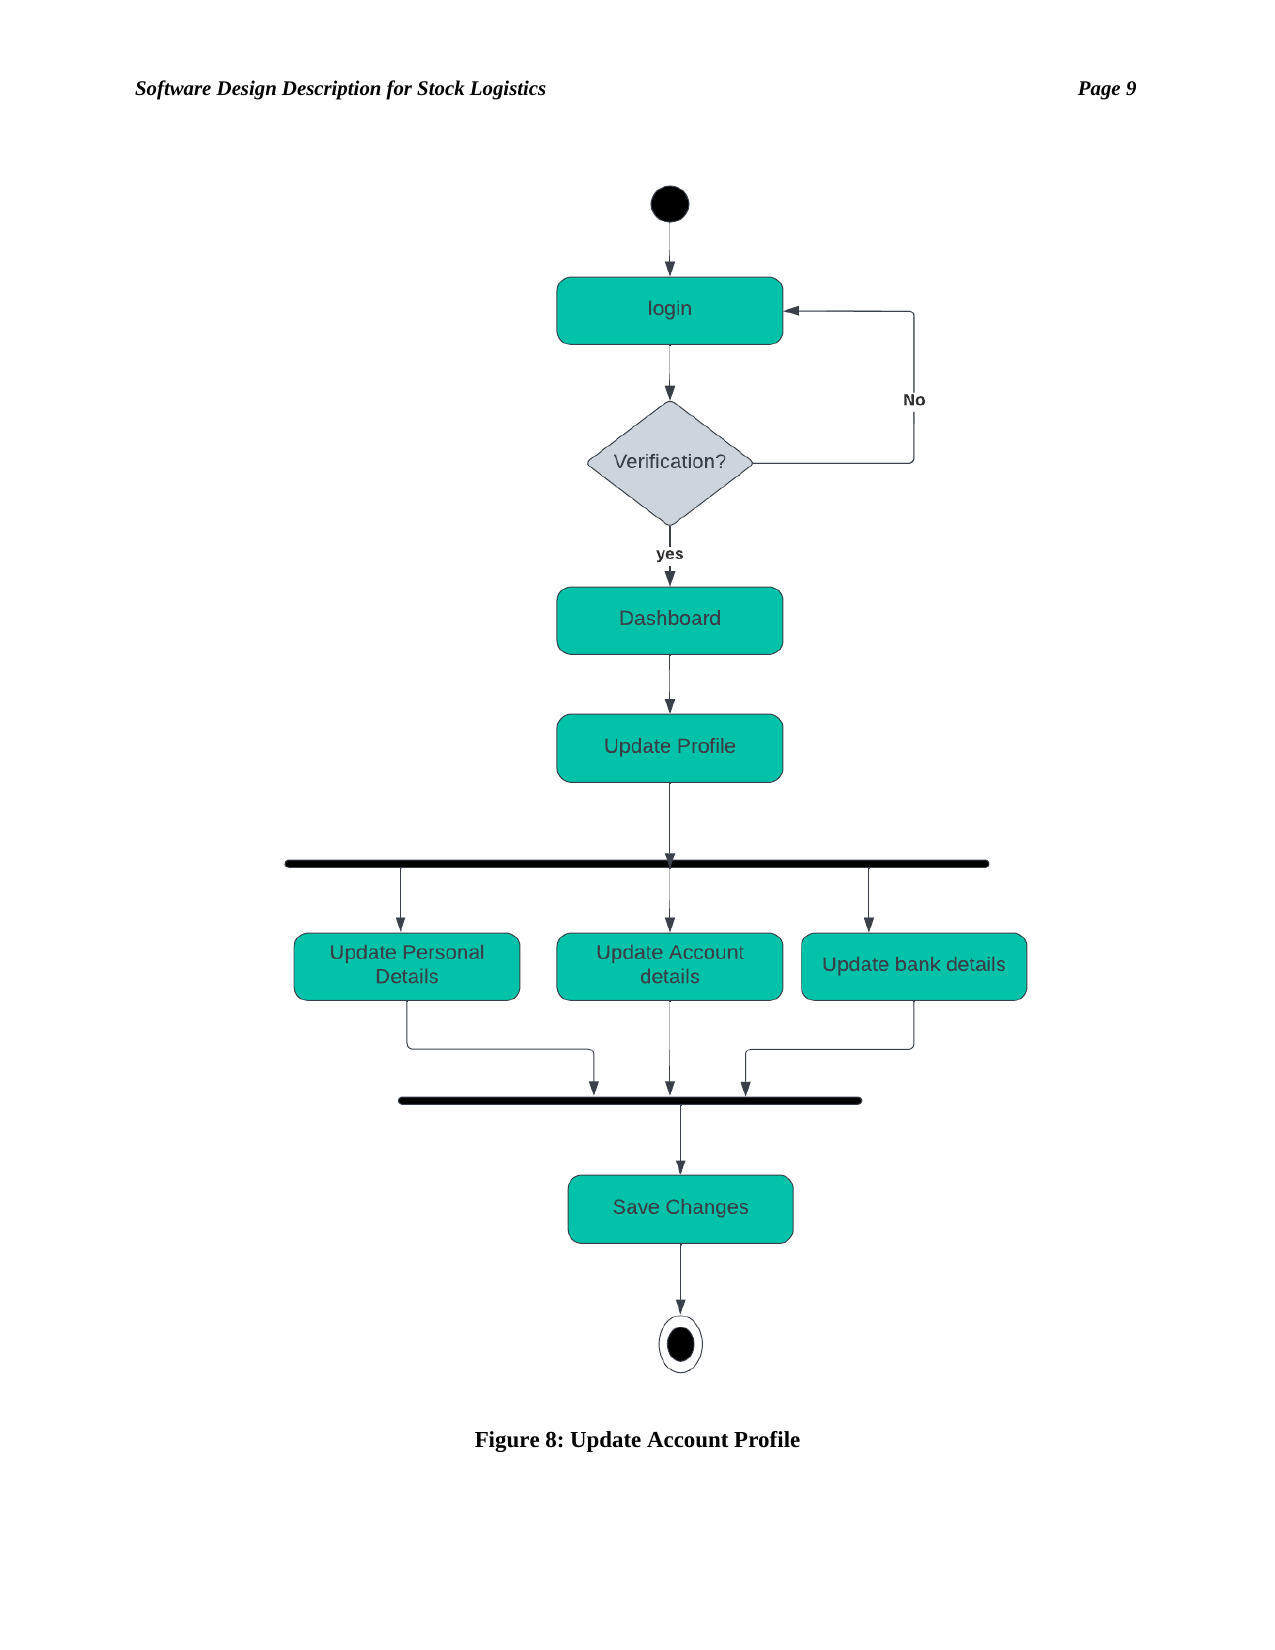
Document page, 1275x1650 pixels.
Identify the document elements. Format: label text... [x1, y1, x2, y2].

picture [247, 150, 1064, 1409]
text Figure 8: Update Account Profile [135, 1426, 1140, 1452]
